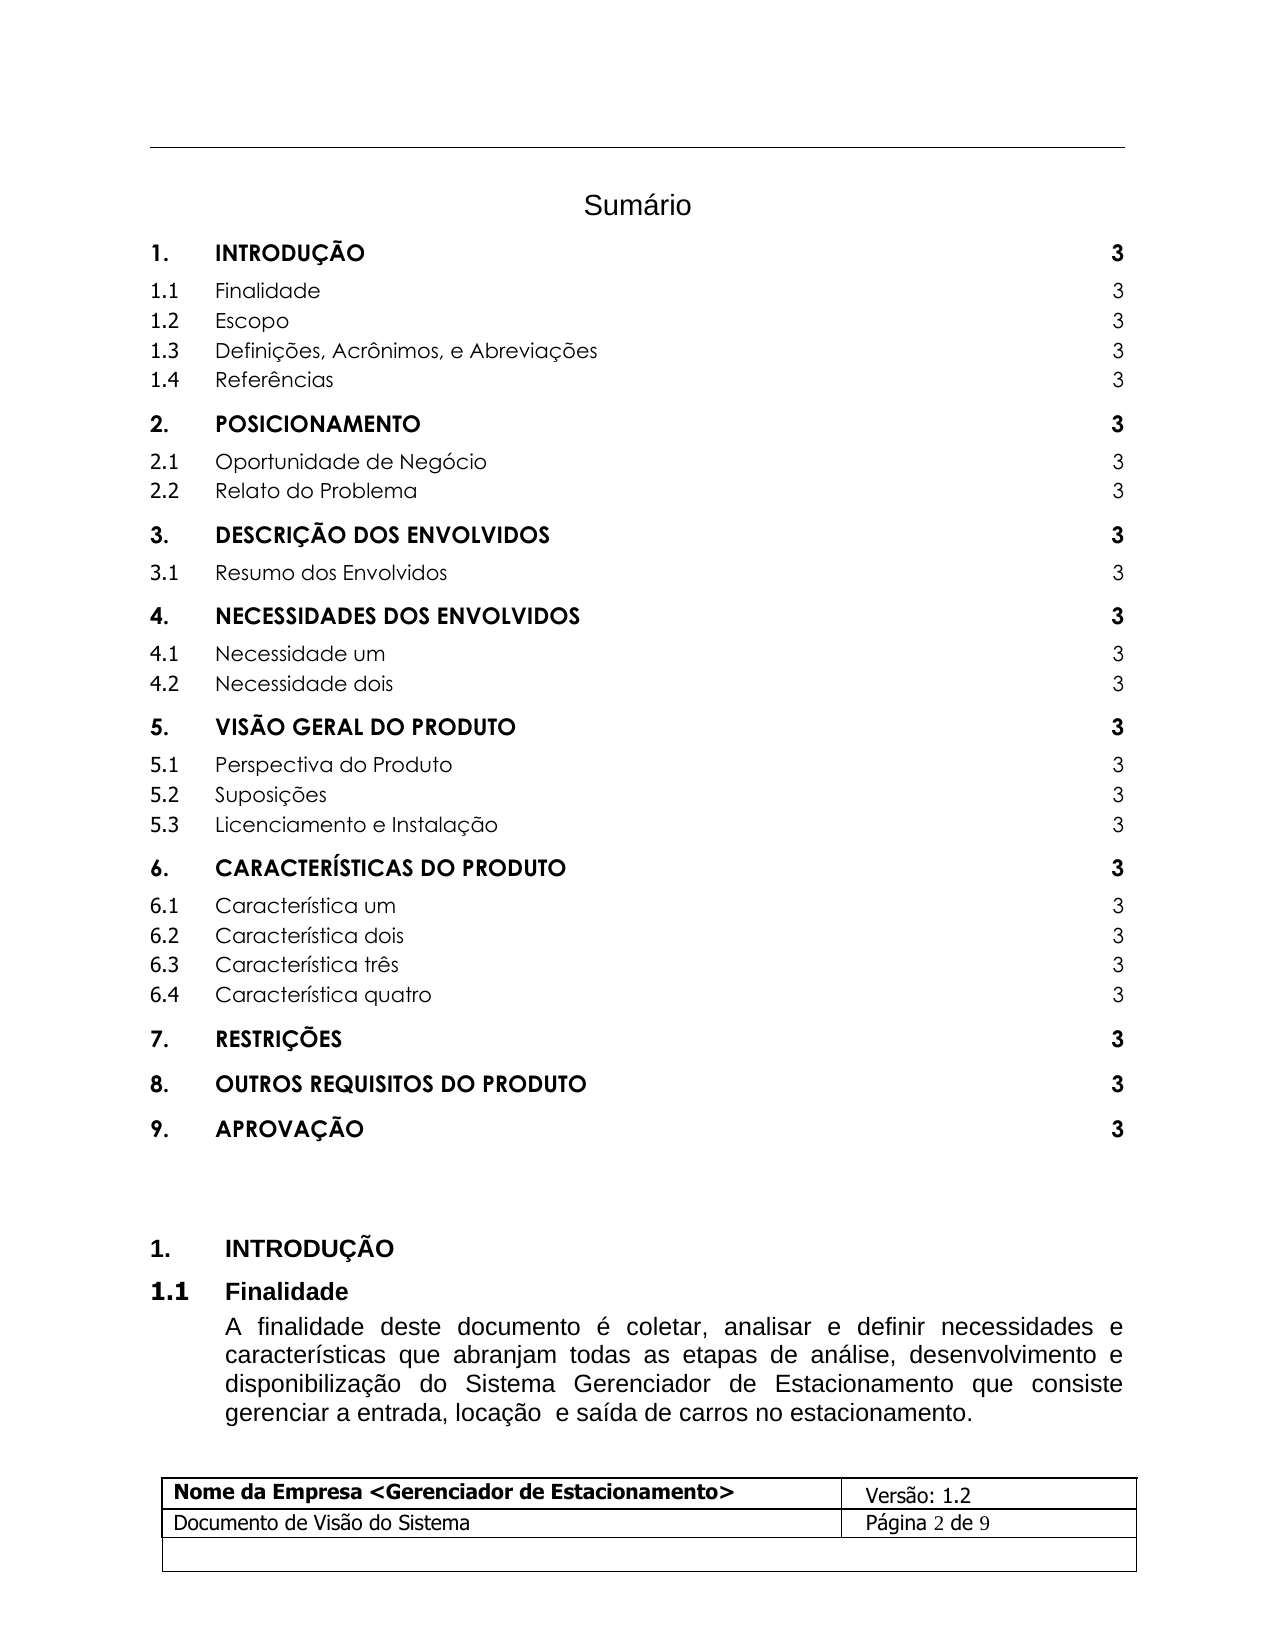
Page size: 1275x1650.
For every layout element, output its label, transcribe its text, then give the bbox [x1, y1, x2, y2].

subtitle INTRODUÇÃO [150, 1234, 1125, 1262]
title Sumário [150, 188, 1125, 221]
subtitle Finalidade [150, 1275, 1125, 1305]
text A finalidade deste documento é coletar, analisar e definir necessidades e características que abranjam todas as etapas de análise, desenvolvimento e disponibilização do Sistema Gerenciador de Estacionamento que consiste gerenciar a entrada, locação e saída de carros no estacionamento. [225, 1312, 1125, 1427]
